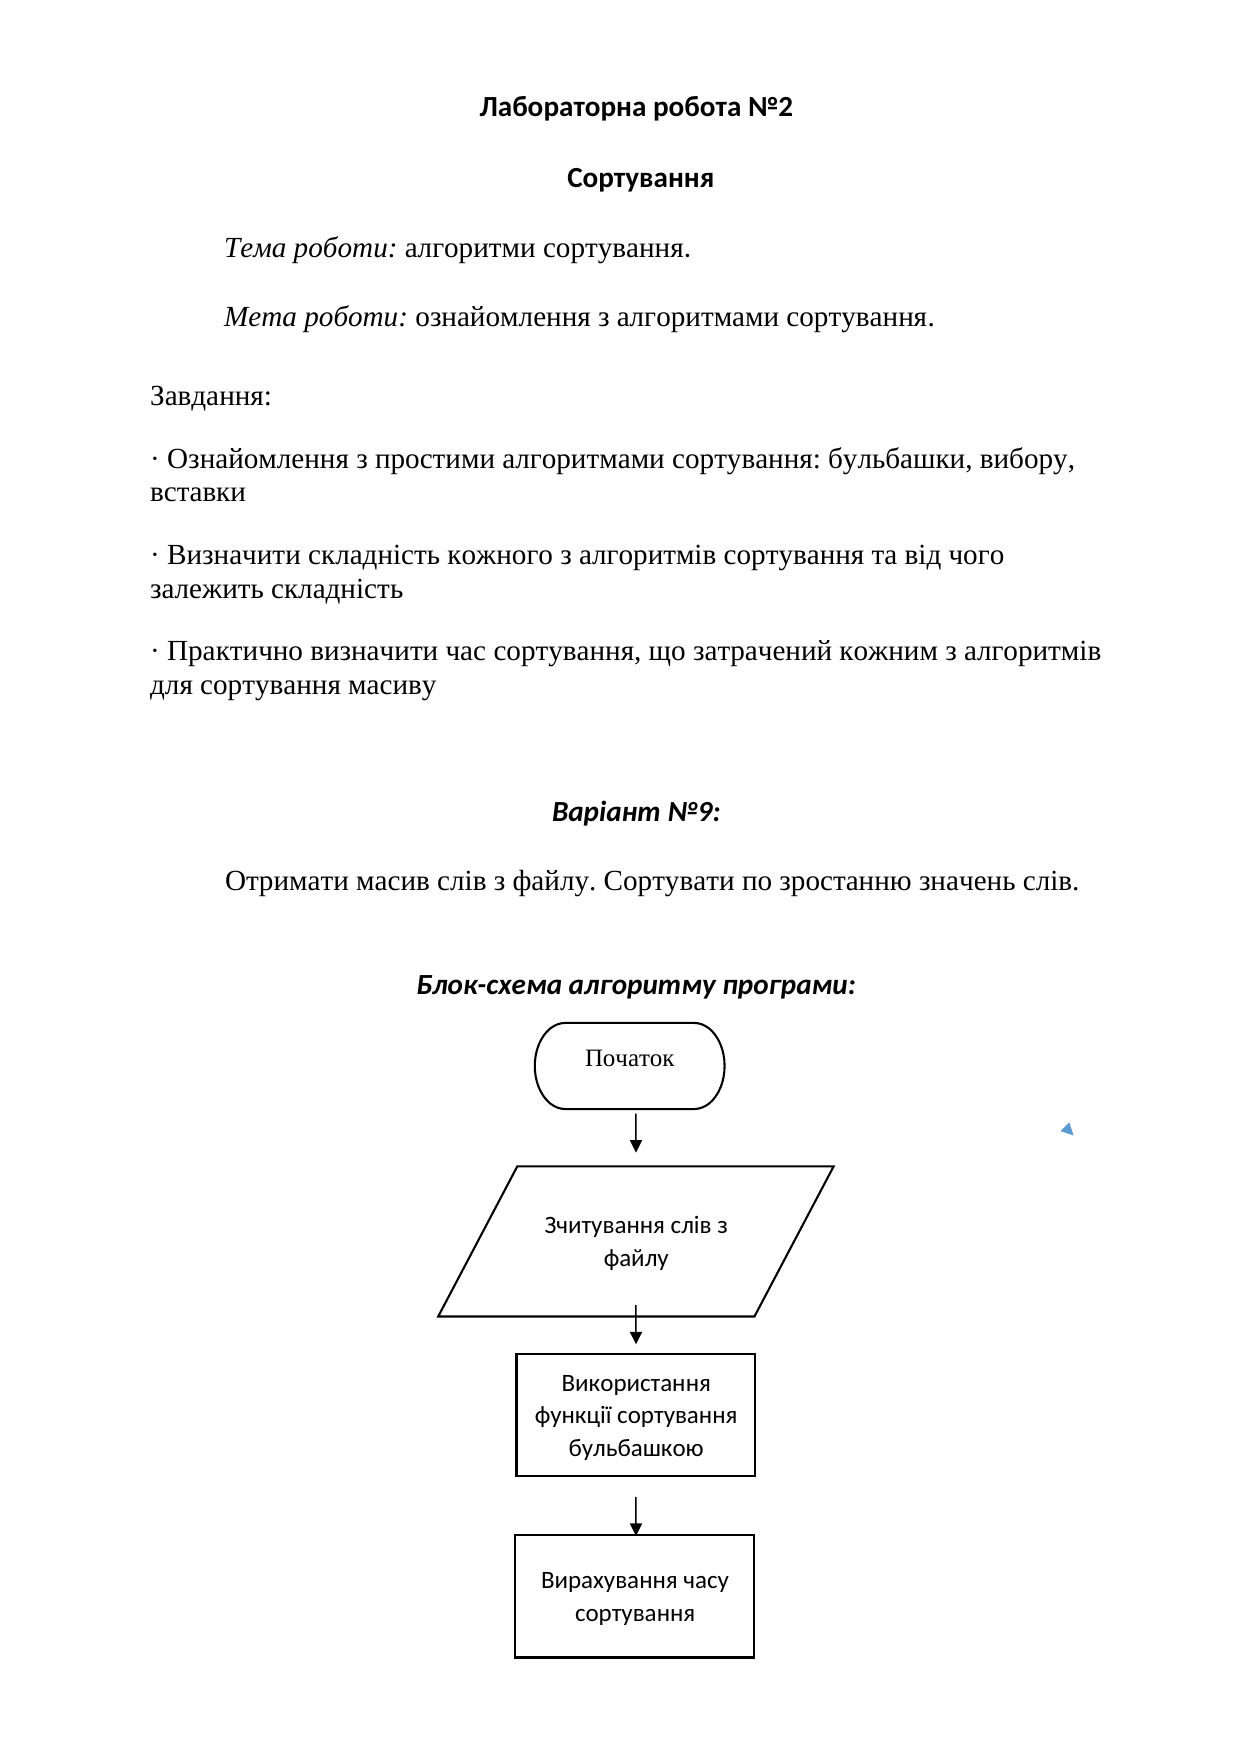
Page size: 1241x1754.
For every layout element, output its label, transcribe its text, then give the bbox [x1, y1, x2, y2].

text · Практично визначити час сортування, що затрачений кожним з алгоритмів для сортування масиву [150, 633, 1122, 701]
text Блок-схема алгоритму програми: [150, 966, 1122, 1002]
text · Визначити складність кожного з алгоритмів сортування та від чого залежить складність [150, 537, 1122, 604]
list Отримати масив слів з файлу. Сортувати по зростанню значень слів. [225, 863, 1122, 896]
text Тема роботи: алгоритми сортування. [150, 229, 1122, 264]
text Варіант №9: [150, 793, 1122, 828]
text Завдання: [150, 378, 1122, 412]
text Сортування [150, 159, 1122, 194]
text Лабораторна робота №2 [150, 88, 1122, 124]
text Мета роботи: ознайомлення з алгоритмами сортування. [150, 299, 1122, 332]
text · Ознайомлення з простими алгоритмами сортування: бульбашки, вибору, вставки [150, 441, 1122, 508]
